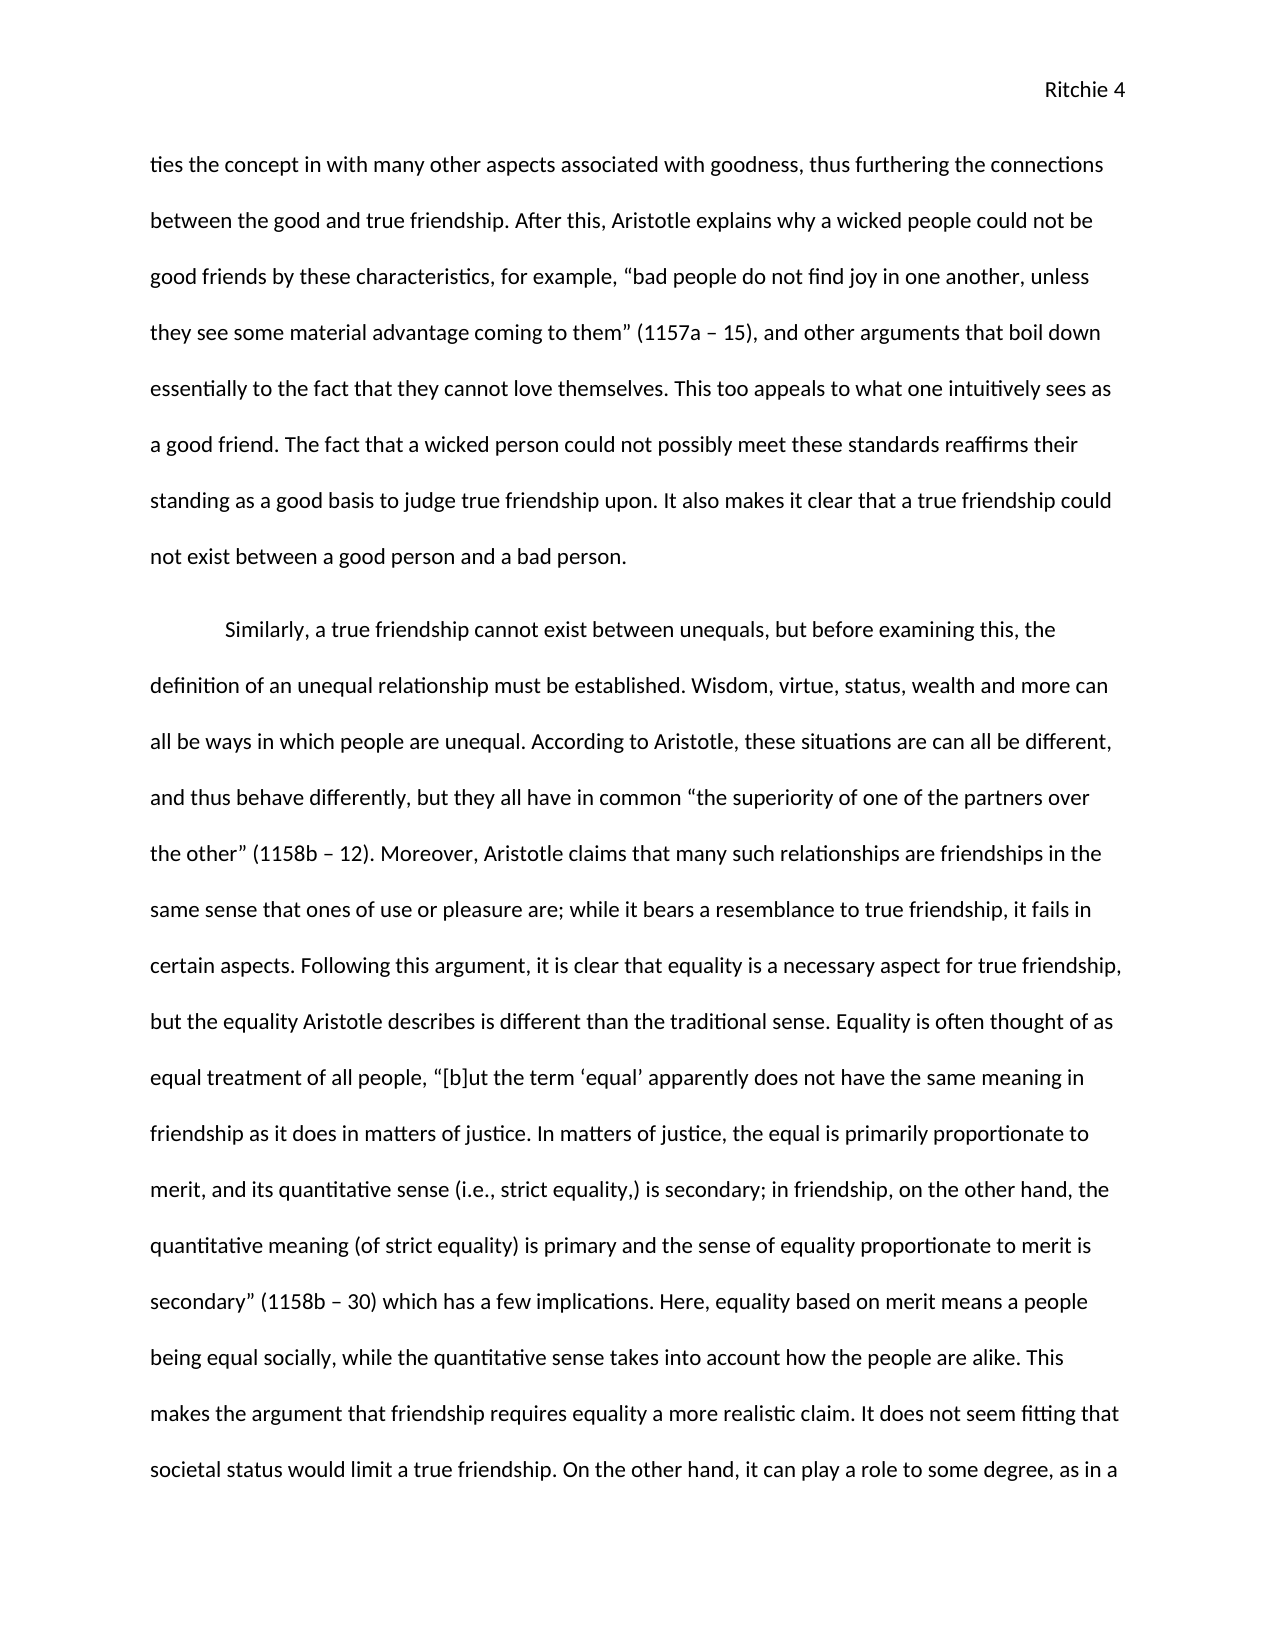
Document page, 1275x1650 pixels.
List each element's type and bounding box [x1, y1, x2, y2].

text [150, 150, 1125, 570]
text [150, 615, 1125, 1484]
